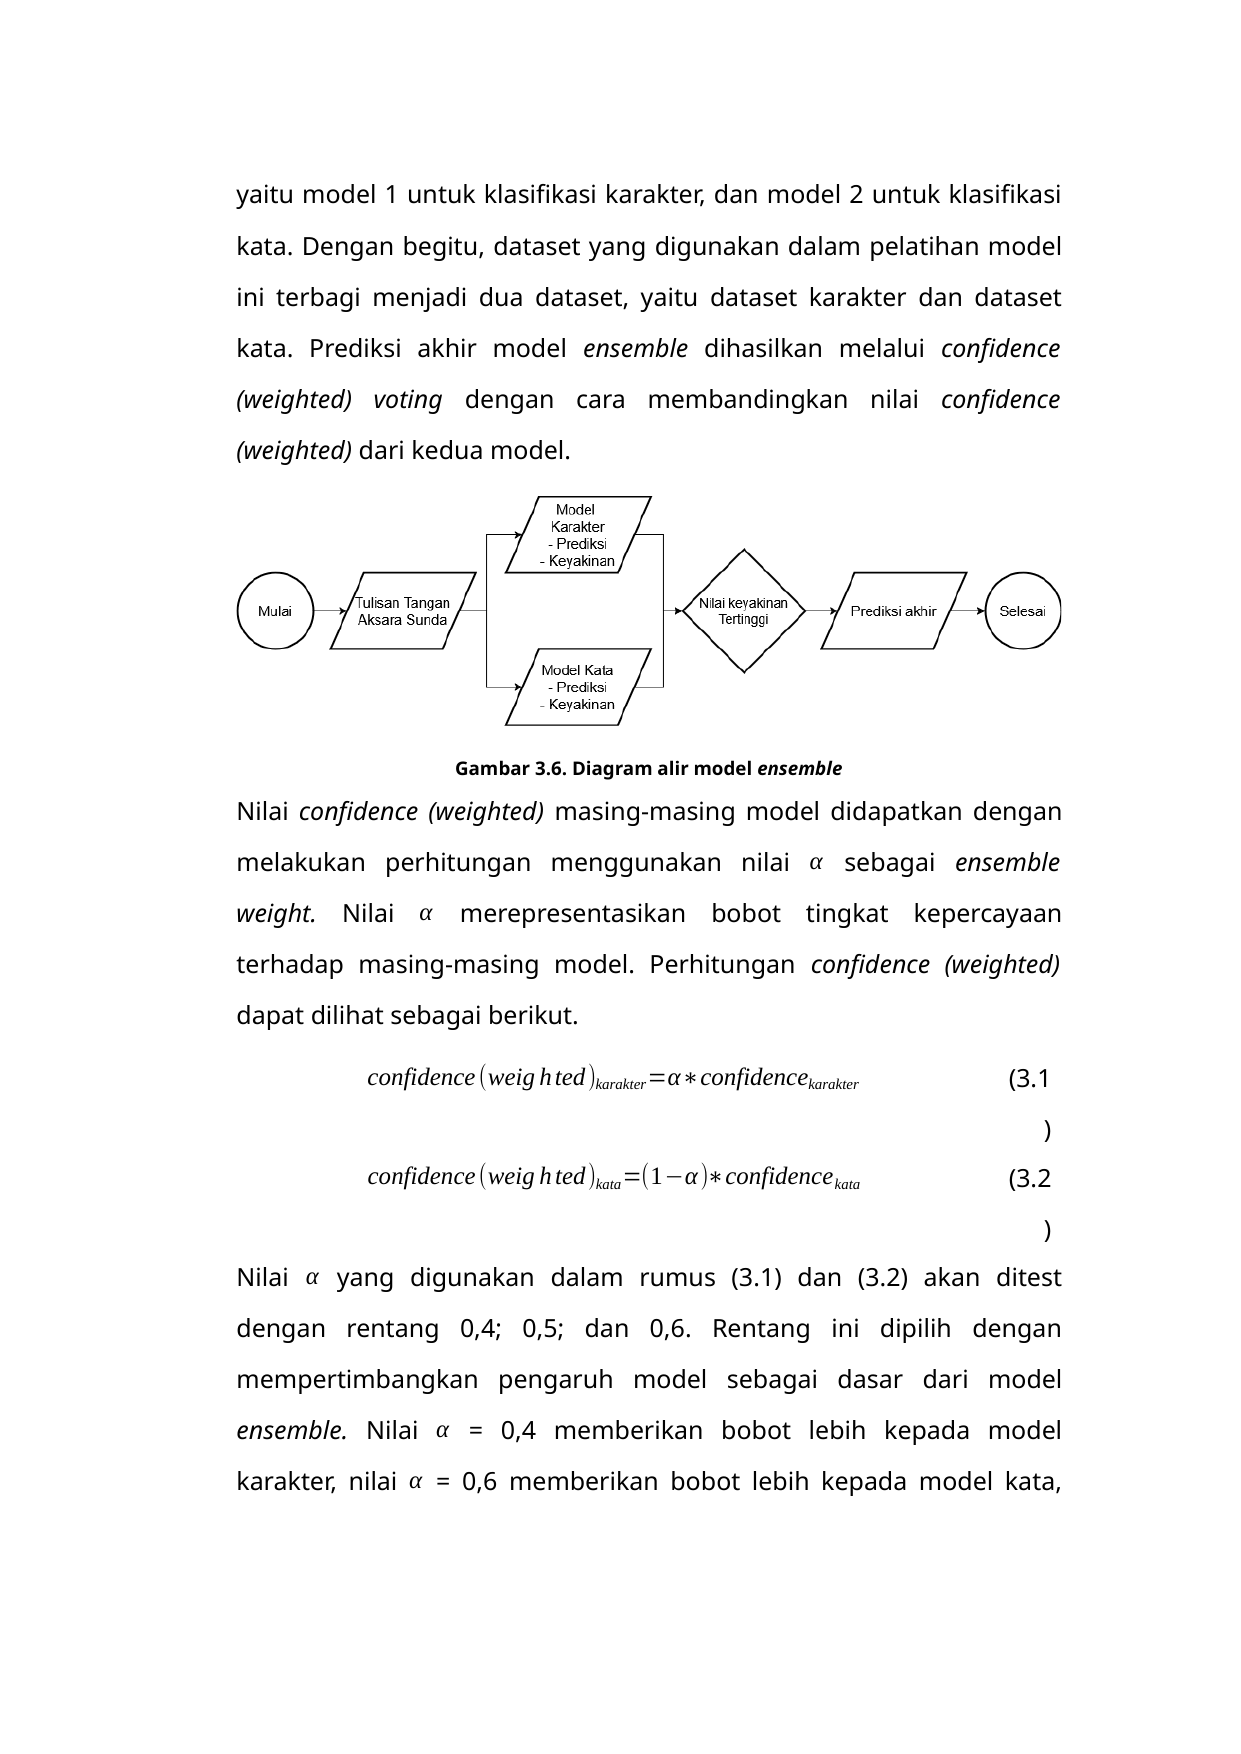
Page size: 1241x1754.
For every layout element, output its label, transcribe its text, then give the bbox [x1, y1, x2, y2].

text Nilai confidence (weighted) masing-masing model didapatkan dengan melakukan perhitungan menggunakan nilai sebagai ensemble weight. Nilai merepresentasikan bobot tingkat kepercayaan terhadap masing-masing model. Perhitungan confidence (weighted) dapat dilihat sebagai berikut. [236, 793, 1063, 1031]
table_header [236, 1061, 991, 1160]
picture [236, 496, 1062, 726]
table_cell (3.2) [991, 1160, 1062, 1259]
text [236, 177, 1063, 466]
table_cell [236, 1160, 991, 1259]
table_header (3.1) [991, 1061, 1062, 1160]
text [236, 1259, 1063, 1498]
